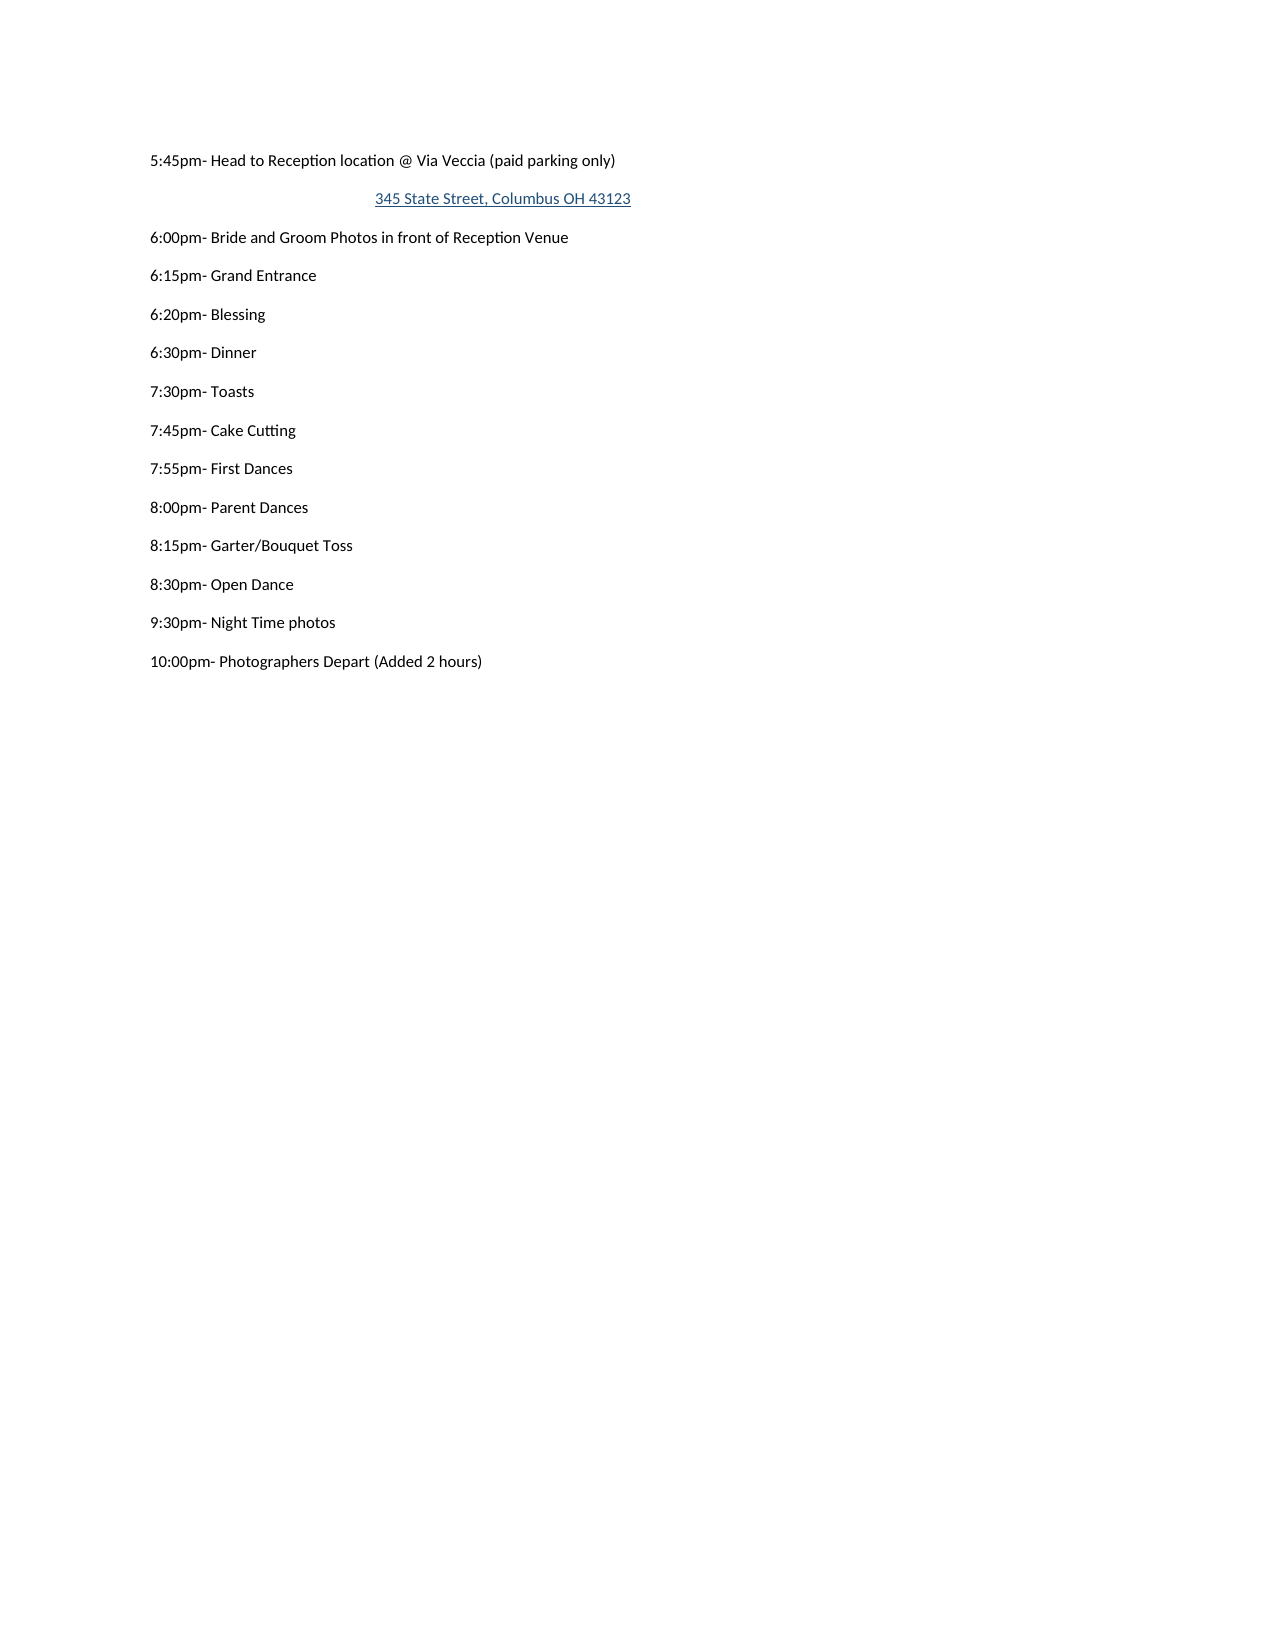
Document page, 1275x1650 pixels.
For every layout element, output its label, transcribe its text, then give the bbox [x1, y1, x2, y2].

text 6:00pm- Bride and Groom Photos in front of Reception Venue [150, 227, 1125, 247]
text 10:00pm- Photographers Depart (Added 2 hours) [150, 651, 1125, 671]
text 7:55pm- First Dances [150, 458, 1125, 479]
text 7:30pm- Toasts [150, 381, 1125, 402]
text 7:45pm- Cake Cutting [150, 420, 1125, 440]
text 8:00pm- Parent Dances [150, 497, 1125, 517]
text 8:30pm- Open Dance [150, 574, 1125, 594]
text 9:30pm- Night Time photos [150, 612, 1125, 633]
text 345 State Street, Columbus OH 43123 [150, 188, 1125, 209]
text 6:15pm- Grand Entrance [150, 266, 1125, 286]
text 6:30pm- Dinner [150, 343, 1125, 363]
text 8:15pm- Garter/Bouquet Toss [150, 535, 1125, 556]
text 6:20pm- Blessing [150, 304, 1125, 324]
text 5:45pm- Head to Reception location @ Via Veccia (paid parking only) [150, 150, 1125, 170]
